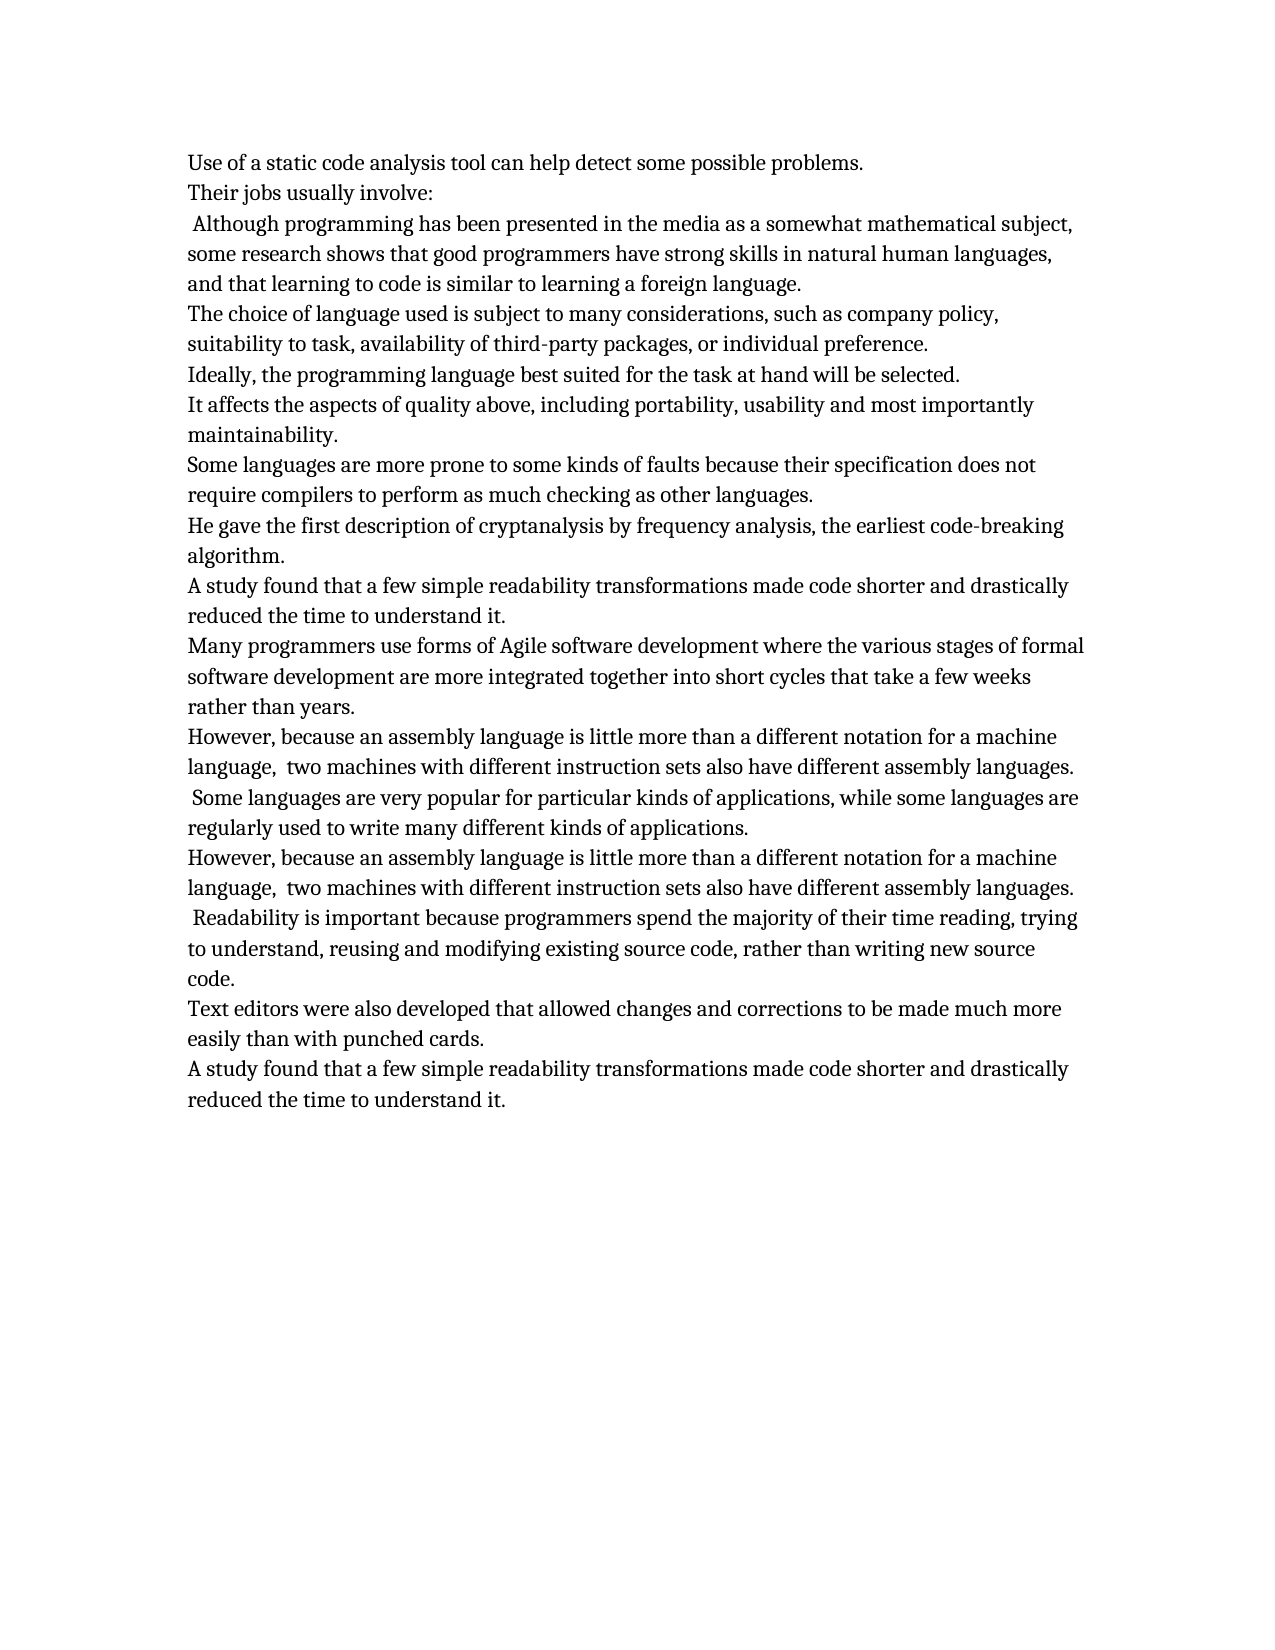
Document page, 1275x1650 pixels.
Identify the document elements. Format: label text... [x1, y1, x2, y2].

text Use of a static code analysis tool can help detect some possible problems. Their jobs usually involve: Although programming has been presented in the media as a somewhat mathematical subject, some research shows that good programmers have strong skills in natural human languages, and that learning to code is similar to learning a foreign language. The choice of language used is subject to many considerations, such as company policy, suitability to task, availability of third-party packages, or individual preference. Ideally, the programming language best suited for the task at hand will be selected. It affects the aspects of quality above, including portability, usability and most importantly maintainability. Some languages are more prone to some kinds of faults because their specification does not require compilers to perform as much checking as other languages. He gave the first description of cryptanalysis by frequency analysis, the earliest code-breaking algorithm. A study found that a few simple readability transformations made code shorter and drastically reduced the time to understand it. Many programmers use forms of Agile software development where the various stages of formal software development are more integrated together into short cycles that take a few weeks rather than years. However, because an assembly language is little more than a different notation for a machine language, two machines with different instruction sets also have different assembly languages. Some languages are very popular for particular kinds of applications, while some languages are regularly used to write many different kinds of applications. However, because an assembly language is little more than a different notation for a machine language, two machines with different instruction sets also have different assembly languages. Readability is important because programmers spend the majority of their time reading, trying to understand, reusing and modifying existing source code, rather than writing new source code. Text editors were also developed that allowed changes and corrections to be made much more easily than with punched cards. A study found that a few simple readability transformations made code shorter and drastically reduced the time to understand it. [187, 150, 1087, 1113]
